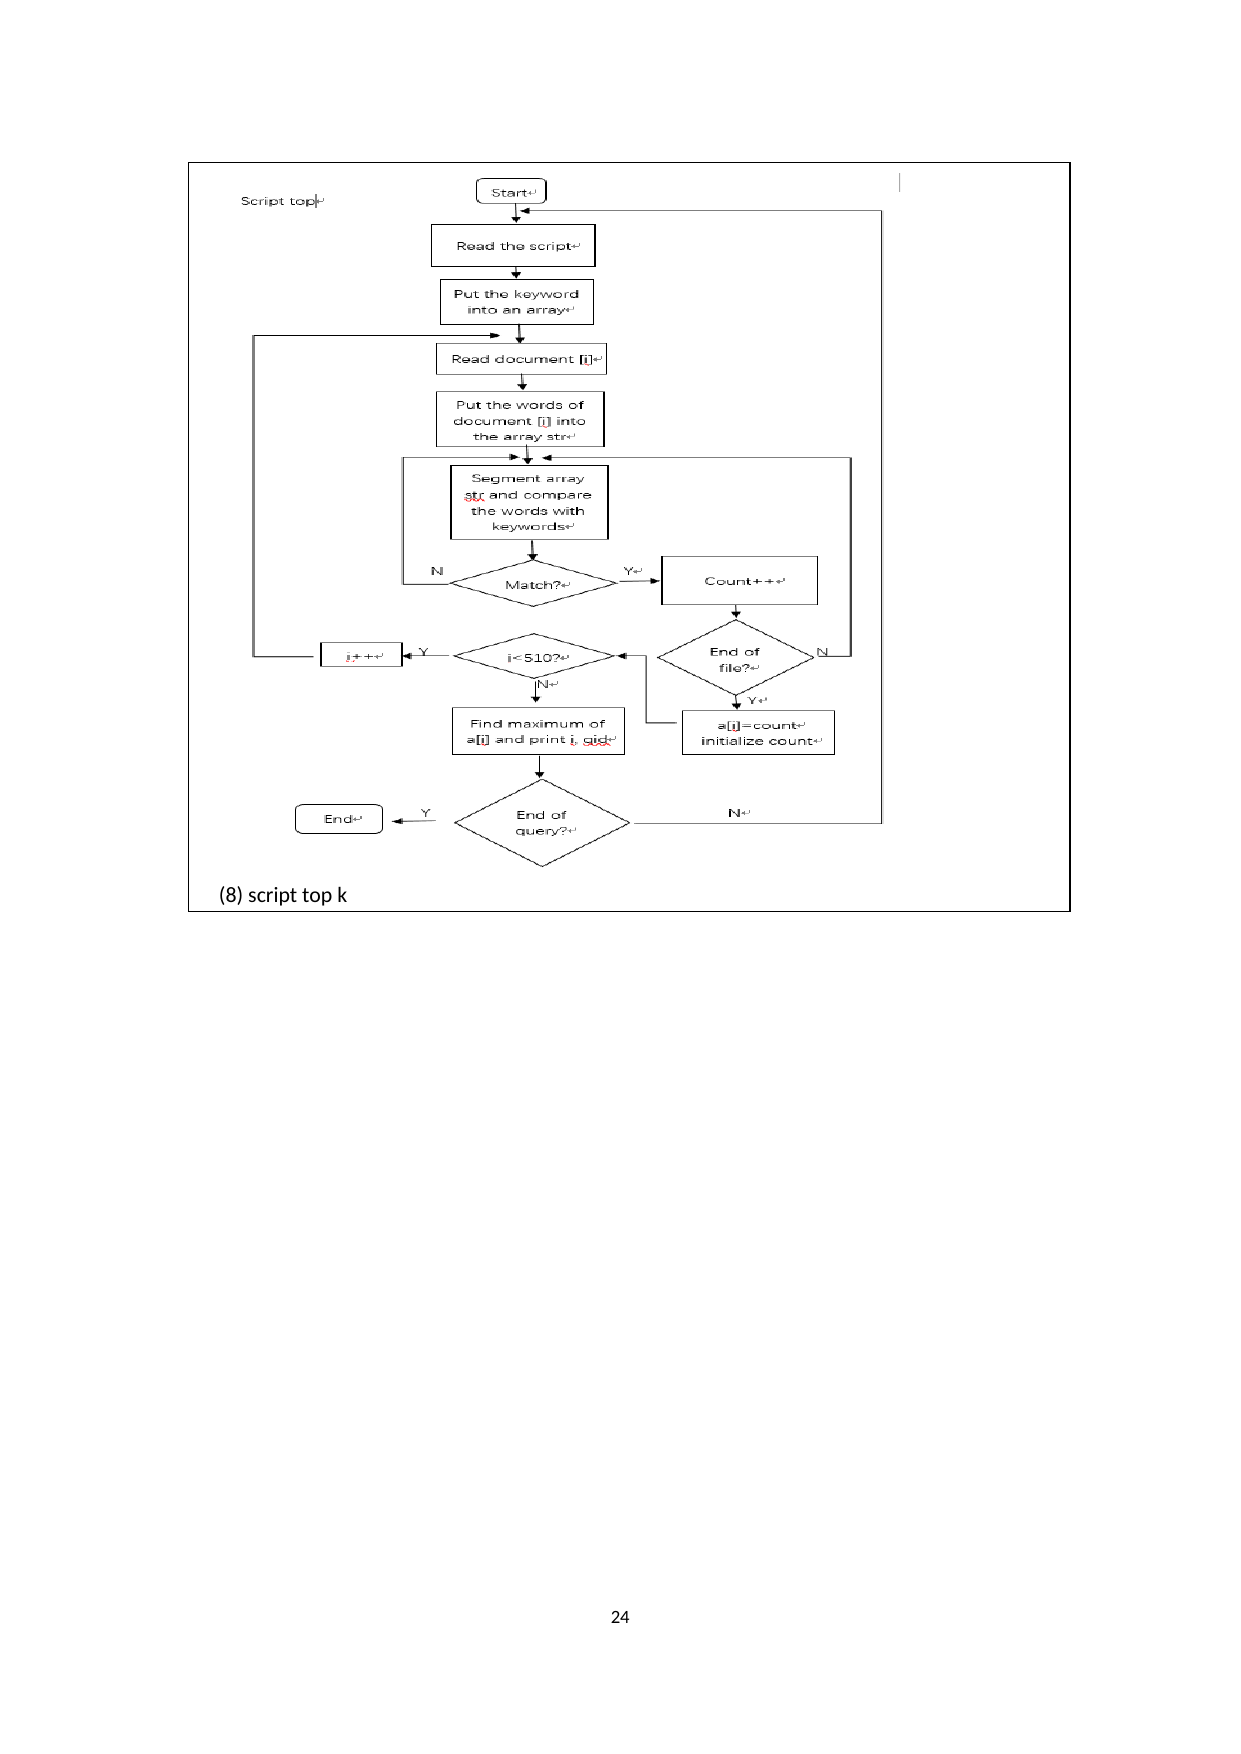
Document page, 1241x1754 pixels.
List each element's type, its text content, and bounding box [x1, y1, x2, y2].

picture [218, 169, 901, 872]
